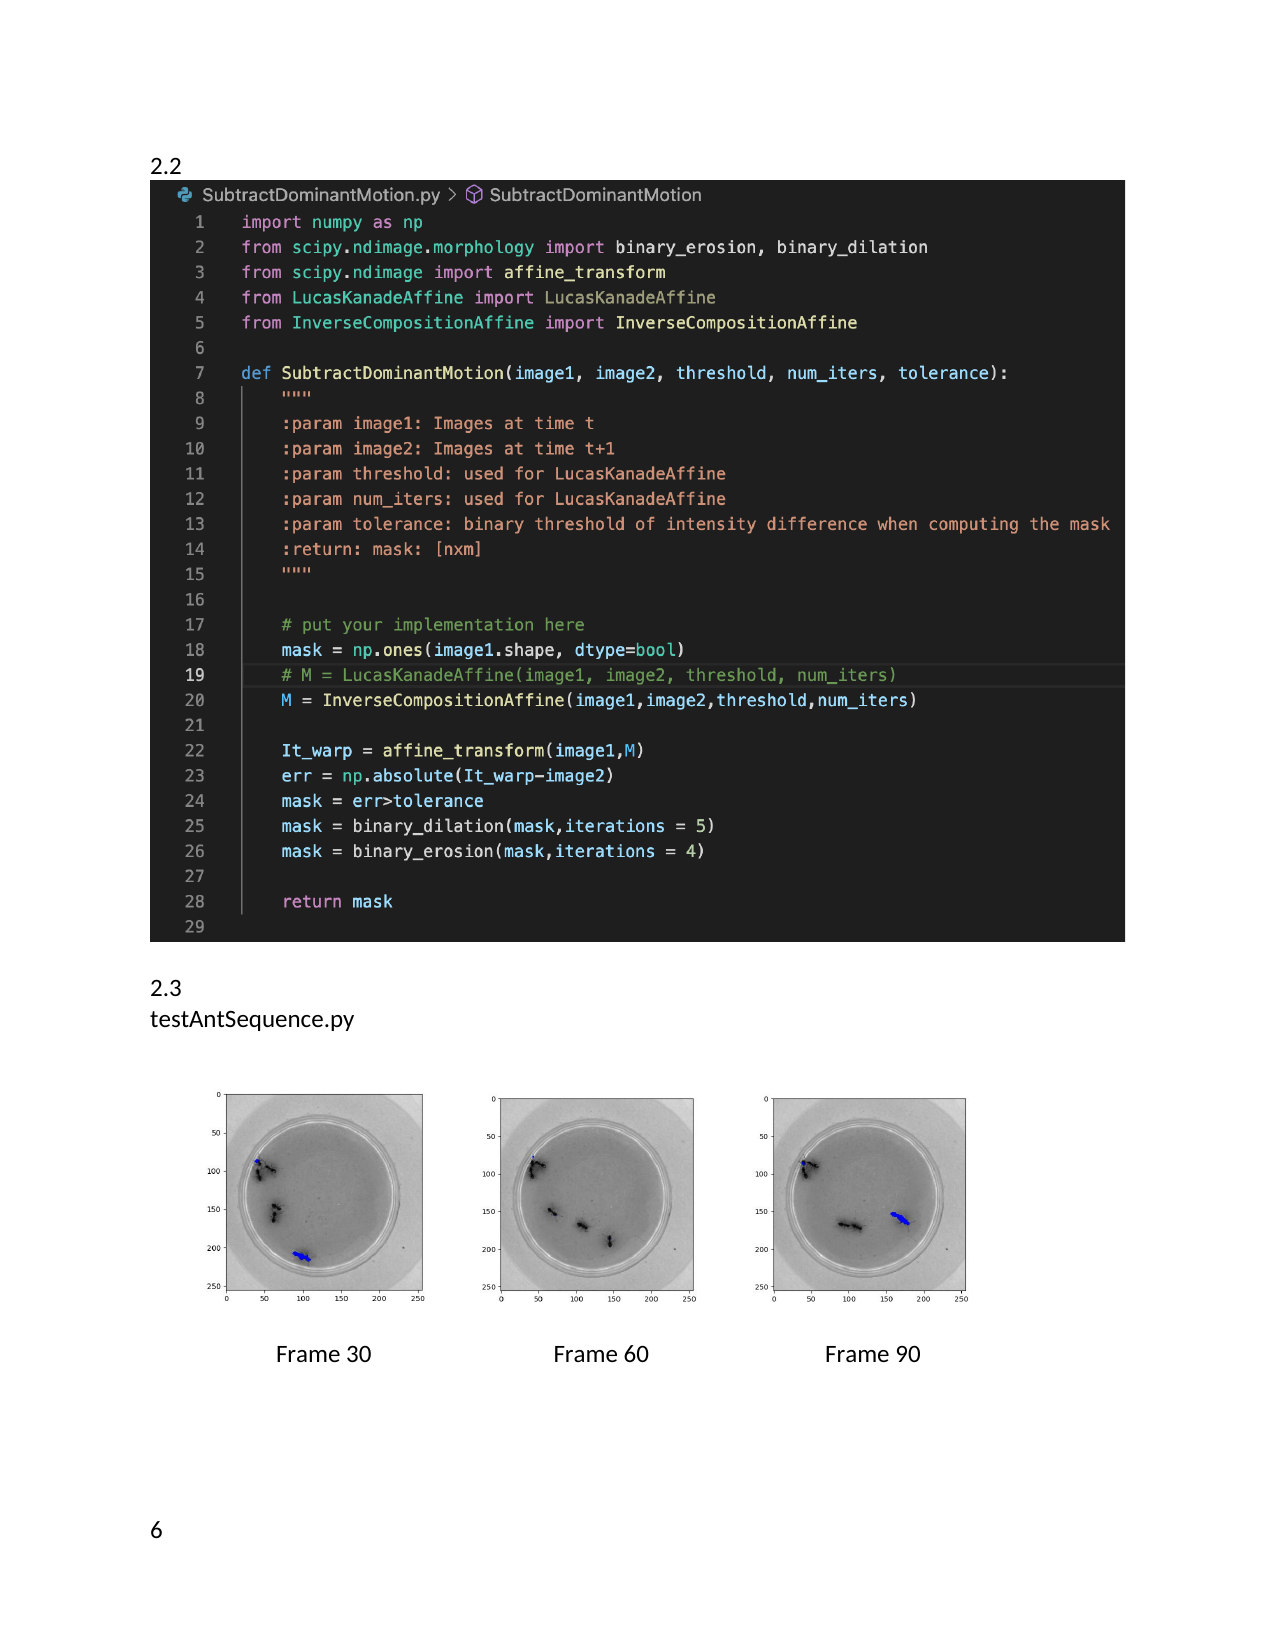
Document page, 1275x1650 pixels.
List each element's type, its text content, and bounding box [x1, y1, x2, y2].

picture [150, 1063, 1029, 1316]
text 2.3 [150, 972, 1125, 1003]
text 2.2 [150, 150, 1125, 180]
text testAntSequence.py [150, 1003, 1125, 1033]
text Frame 30 Frame 60 Frame 90 [225, 1338, 1125, 1369]
picture [150, 180, 1125, 942]
